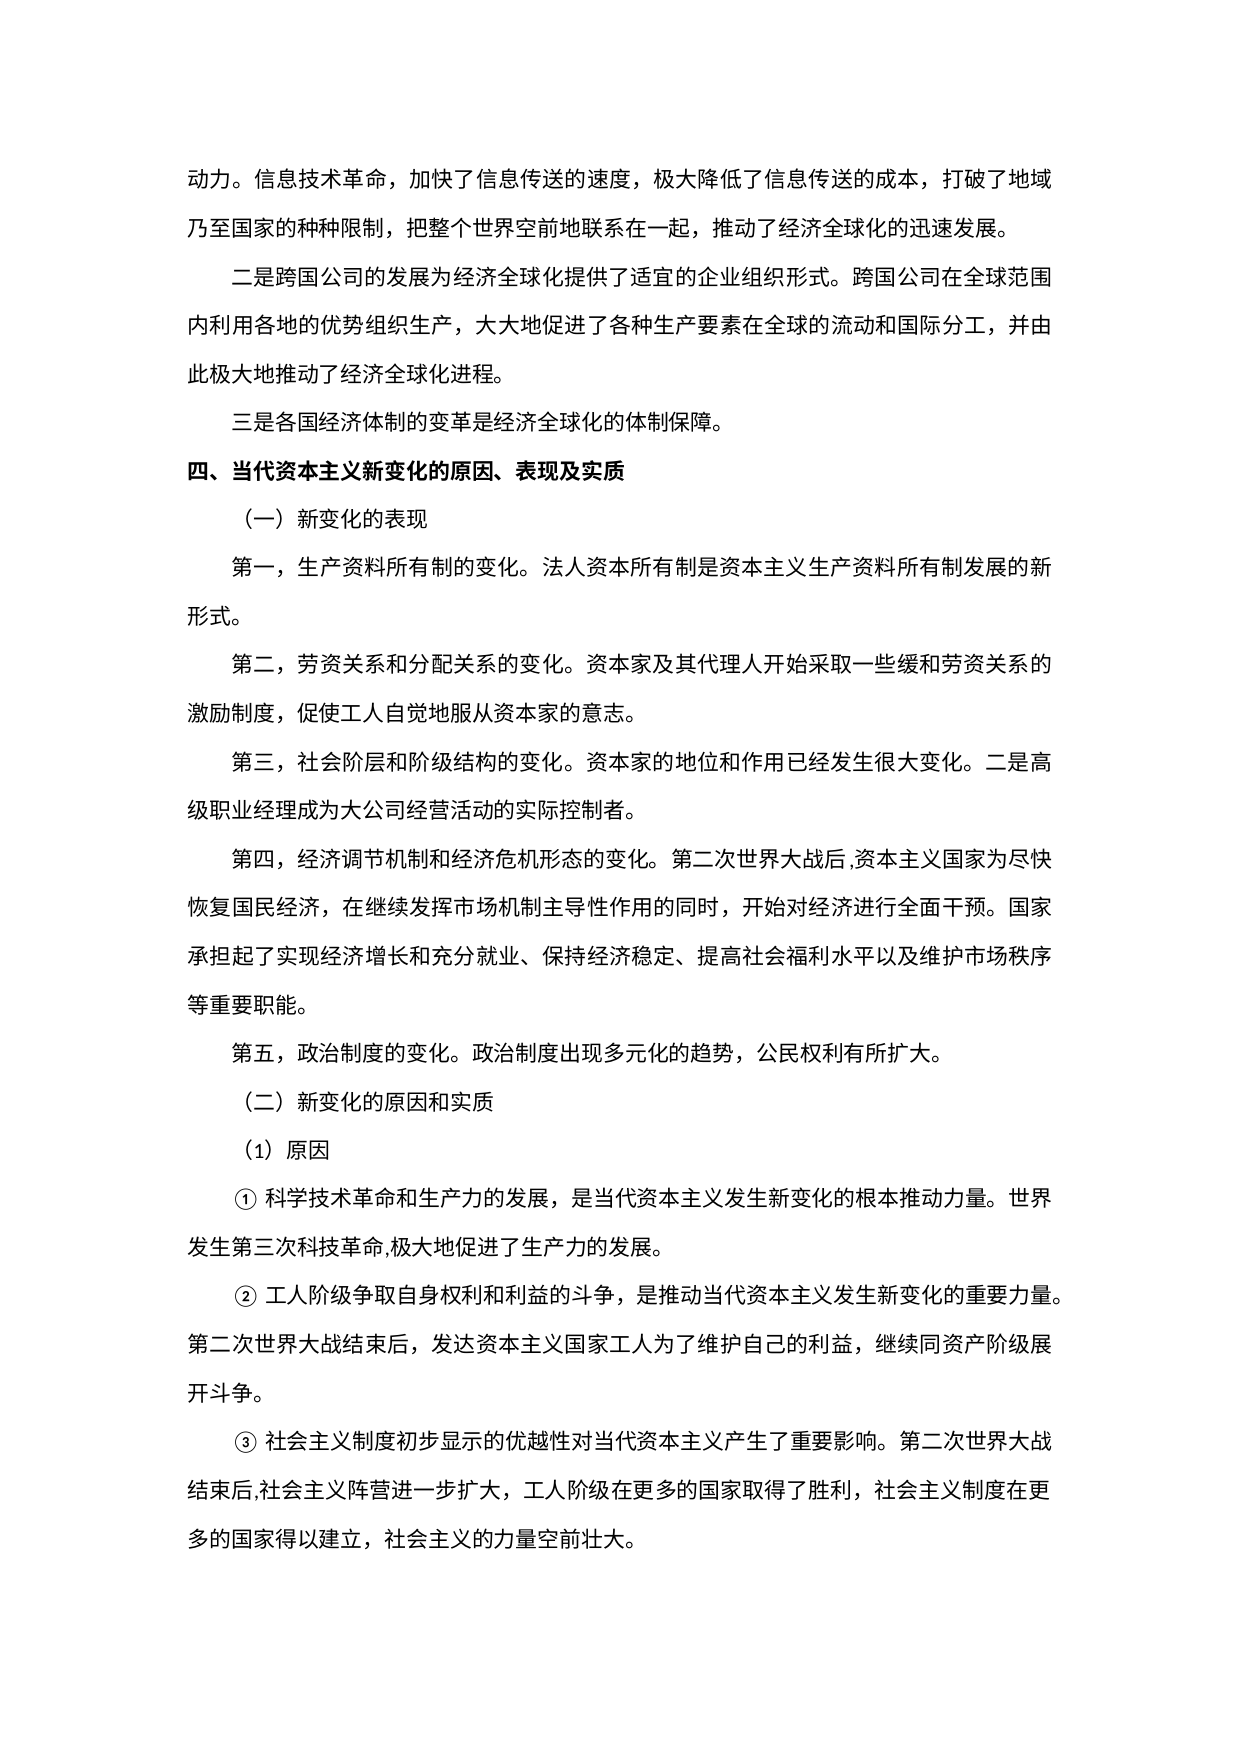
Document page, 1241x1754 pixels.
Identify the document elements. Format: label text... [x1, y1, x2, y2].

text 二是跨国公司的发展为经济全球化提供了适宜的企业组织形式。跨国公司在全球范围内利用各地的优势组织生产，大大地促进了各种生产要素在全球的流动和国际分工，并由此极大地推动了经济全球化进程。 [187, 259, 1053, 389]
text （一）新变化的表现 [187, 502, 1053, 534]
text 四、当代资本主义新变化的原因、表现及实质 [187, 453, 1053, 486]
text （二）新变化的原因和实质 [187, 1084, 1053, 1117]
text 第四，经济调节机制和经济危机形态的变化。第二次世界大战后,资本主义国家为尽快恢复国民经济，在继续发挥市场机制主导性作用的同时，开始对经济进行全面干预。国家承担起了实现经济增长和充分就业、保持经济稳定、提高社会福利水平以及维护市场秩序等重要职能。 [187, 841, 1053, 1020]
text ③社会主义制度初步显示的优越性对当代资本主义产生了重要影响。第二次世界大战结束后,社会主义阵营进一步扩大，工人阶级在更多的国家取得了胜利，社会主义制度在更多的国家得以建立，社会主义的力量空前壮大。 [187, 1424, 1053, 1554]
text 第五，政治制度的变化。政治制度出现多元化的趋势，公民权利有所扩大。 [187, 1036, 1053, 1068]
text 第二，劳资关系和分配关系的变化。资本家及其代理人开始采取一些缓和劳资关系的激励制度，促使工人自觉地服从资本家的意志。 [187, 647, 1053, 728]
text （1）原因 [187, 1132, 1053, 1165]
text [187, 162, 1053, 243]
text ②工人阶级争取自身权利和利益的斗争，是推动当代资本主义发生新变化的重要力量。第二次世界大战结束后，发达资本主义国家工人为了维护自己的利益，继续同资产阶级展开斗争。 [187, 1278, 1053, 1408]
text ①科学技术革命和生产力的发展，是当代资本主义发生新变化的根本推动力量。世界发生第三次科技革命,极大地促进了生产力的发展。 [187, 1181, 1053, 1262]
text 三是各国经济体制的变革是经济全球化的体制保障。 [187, 405, 1053, 437]
text 第三，社会阶层和阶级结构的变化。资本家的地位和作用已经发生很大变化。二是高级职业经理成为大公司经营活动的实际控制者。 [187, 744, 1053, 825]
text 第一，生产资料所有制的变化。法人资本所有制是资本主义生产资料所有制发展的新形式。 [187, 550, 1053, 631]
